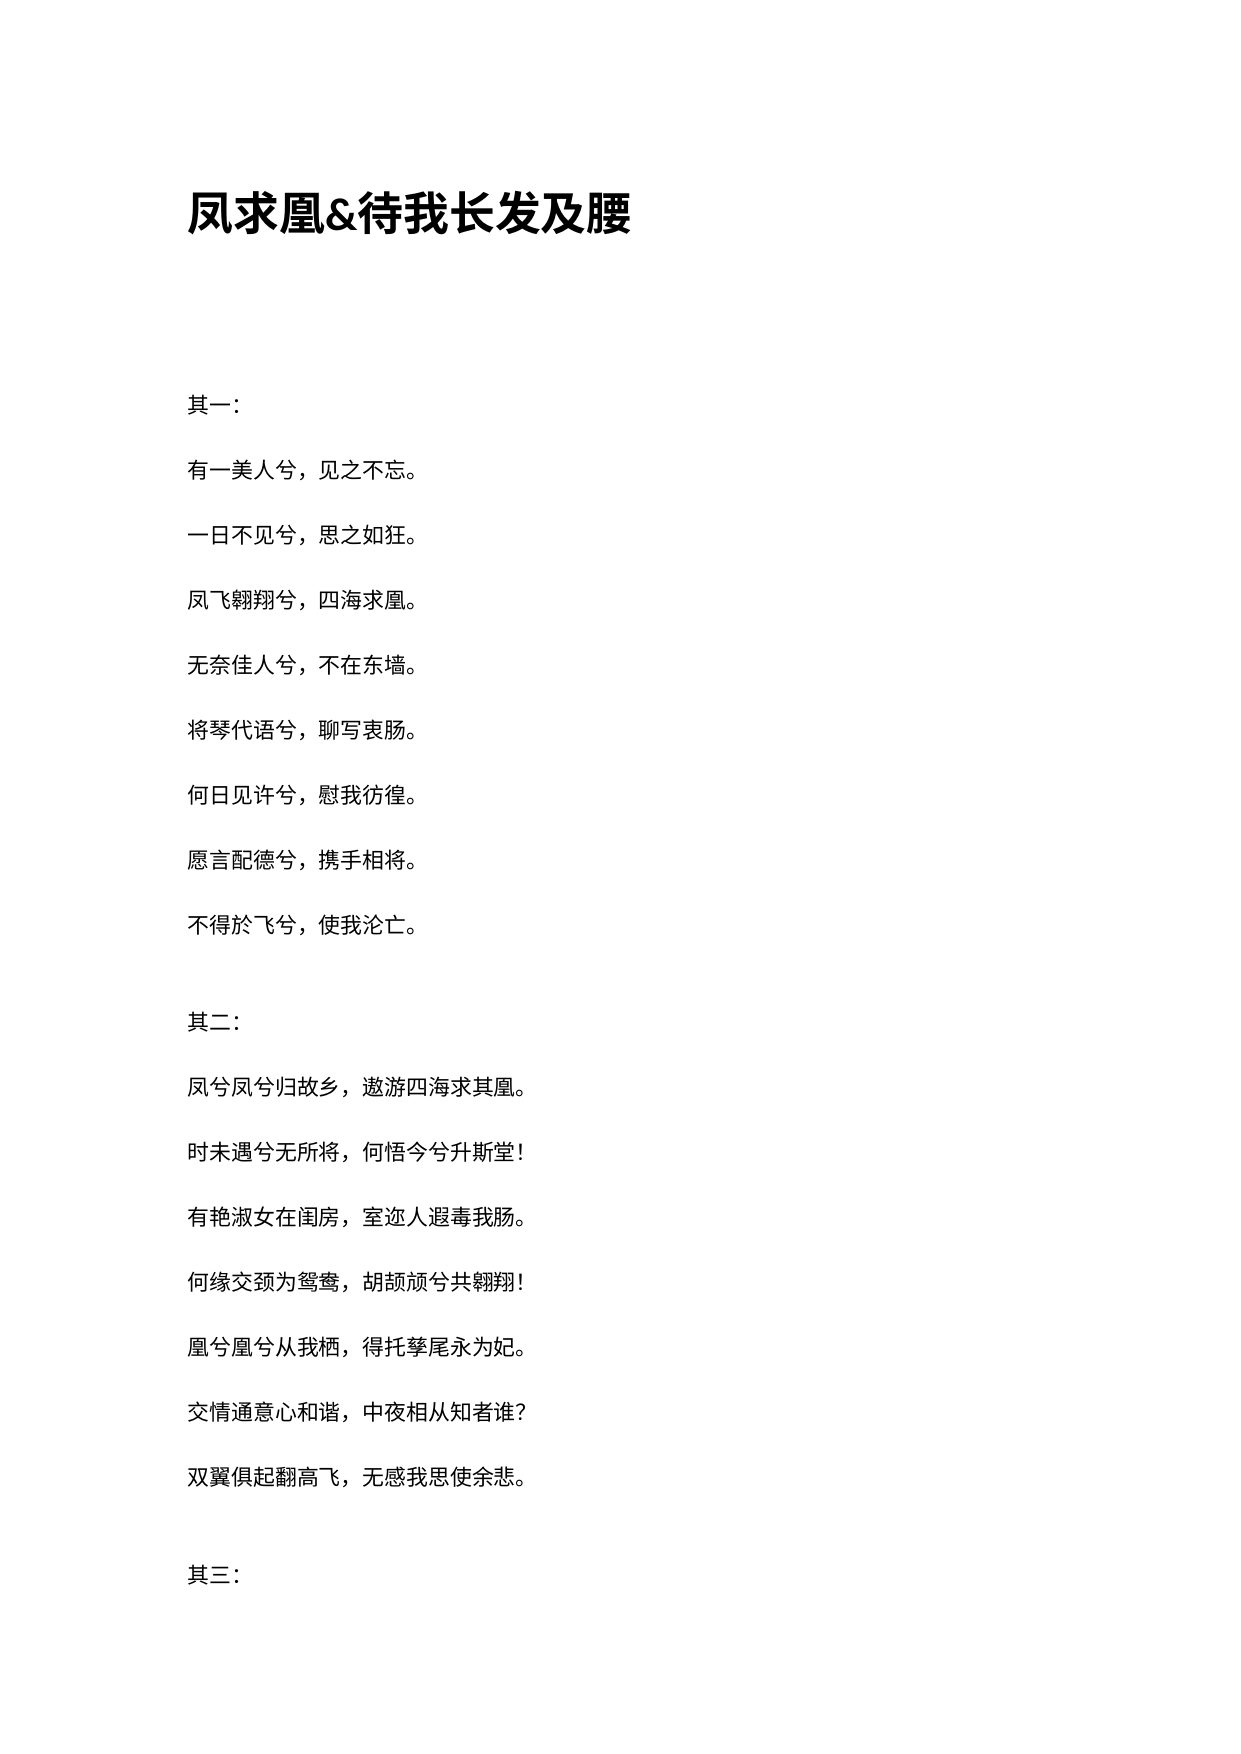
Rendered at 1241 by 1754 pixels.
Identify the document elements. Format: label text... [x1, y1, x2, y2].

text 凤飞翱翔兮，四海求凰。 [187, 582, 1053, 615]
text 何缘交颈为鸳鸯，胡颉颃兮共翱翔！ [187, 1265, 1053, 1297]
text 其一： [187, 387, 1053, 420]
text 有一美人兮，见之不忘。 [187, 452, 1053, 485]
text 凰兮凰兮从我栖，得托孳尾永为妃。 [187, 1330, 1053, 1362]
text 其三： [187, 1557, 1053, 1590]
text 将琴代语兮，聊写衷肠。 [187, 712, 1053, 745]
text 其二： [187, 1005, 1053, 1037]
text 有艳淑女在闺房，室迩人遐毒我肠。 [187, 1200, 1053, 1232]
text 时未遇兮无所将，何悟今兮升斯堂！ [187, 1135, 1053, 1167]
text 无奈佳人兮，不在东墙。 [187, 647, 1053, 680]
subtitle 凤求凰&待我长发及腰 [187, 162, 1053, 259]
text 一日不见兮，思之如狂。 [187, 517, 1053, 550]
text 不得於飞兮，使我沦亡。 [187, 907, 1053, 940]
text 交情通意心和谐，中夜相从知者谁？ [187, 1395, 1053, 1427]
text 愿言配德兮，携手相将。 [187, 842, 1053, 875]
text 凤兮凤兮归故乡，遨游四海求其凰。 [187, 1070, 1053, 1102]
text 双翼俱起翻高飞，无感我思使余悲。 [187, 1460, 1053, 1492]
text 何日见许兮，慰我彷徨。 [187, 777, 1053, 810]
